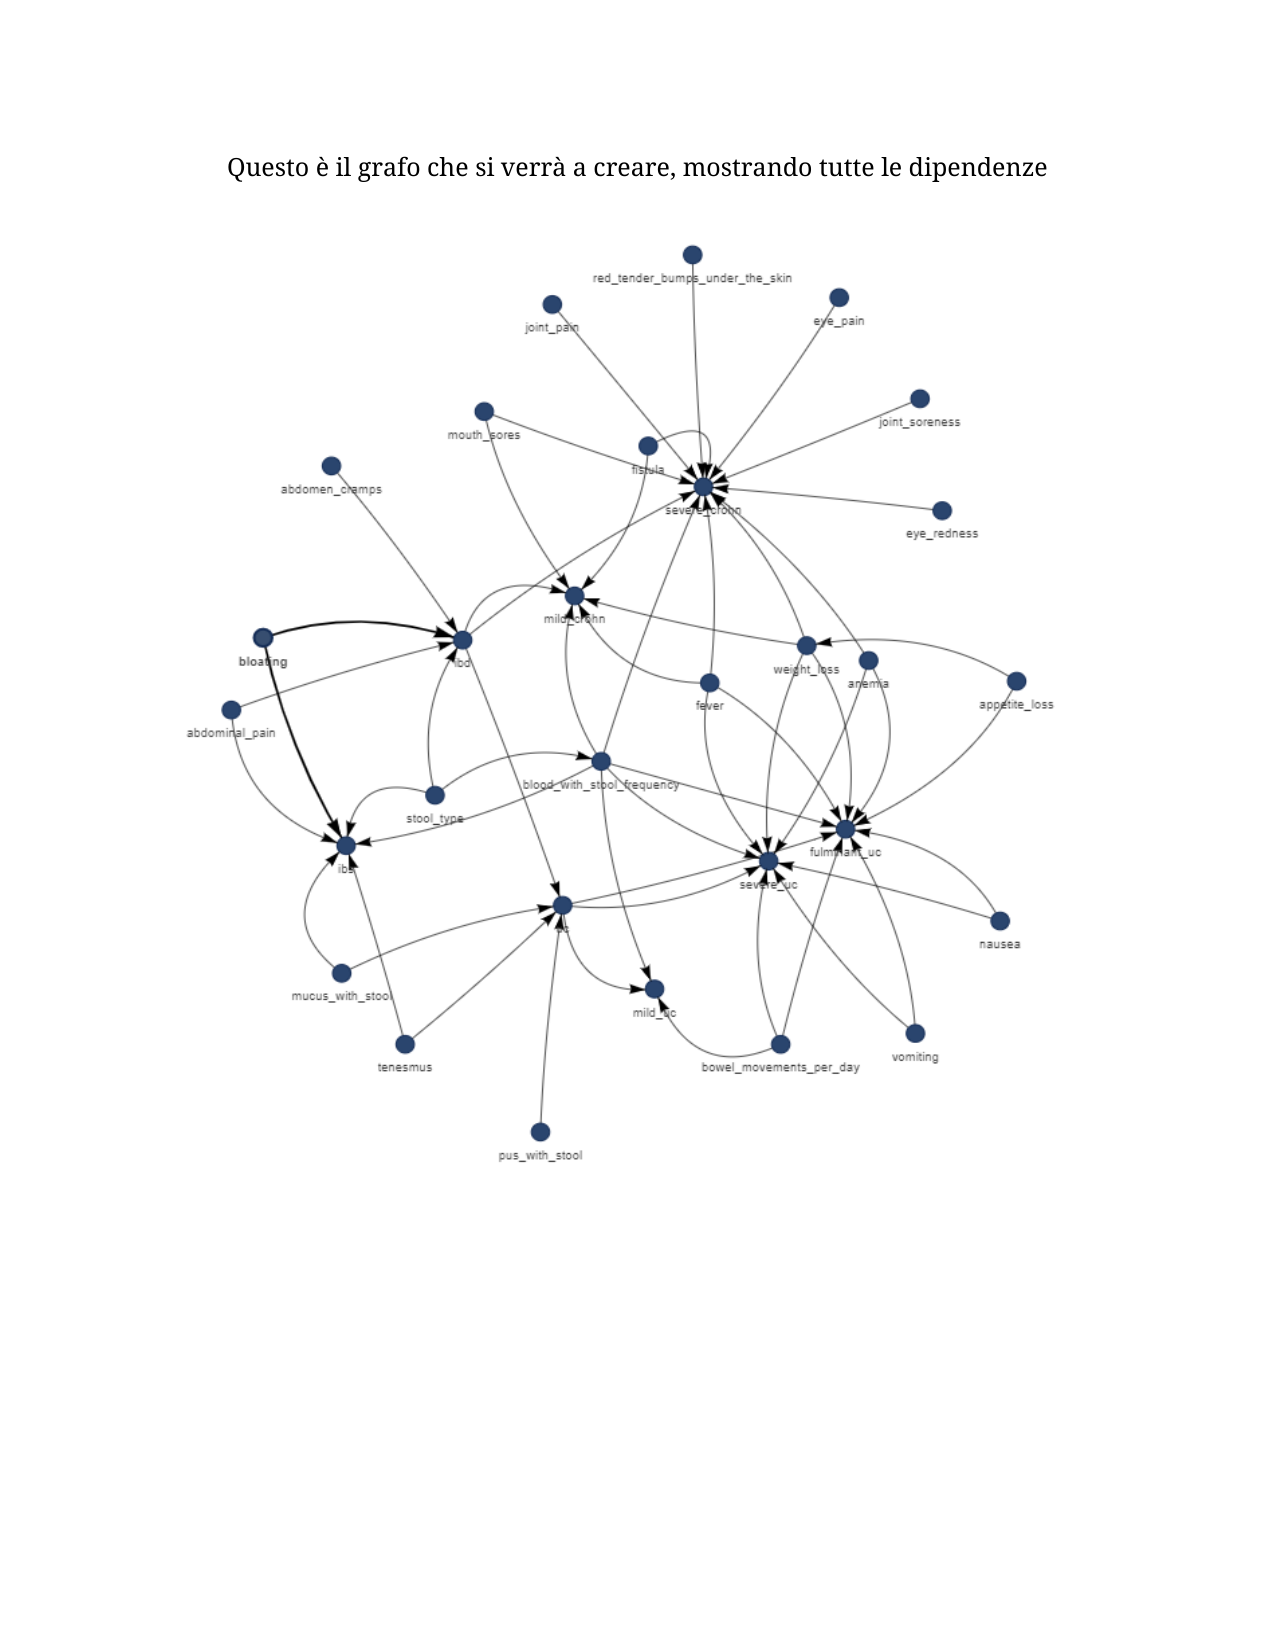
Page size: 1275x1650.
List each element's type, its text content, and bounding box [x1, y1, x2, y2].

picture [0, 202, 1275, 1179]
text Questo è il grafo che si verrà a creare, mostrando tutte le dipendenze [150, 150, 1125, 184]
